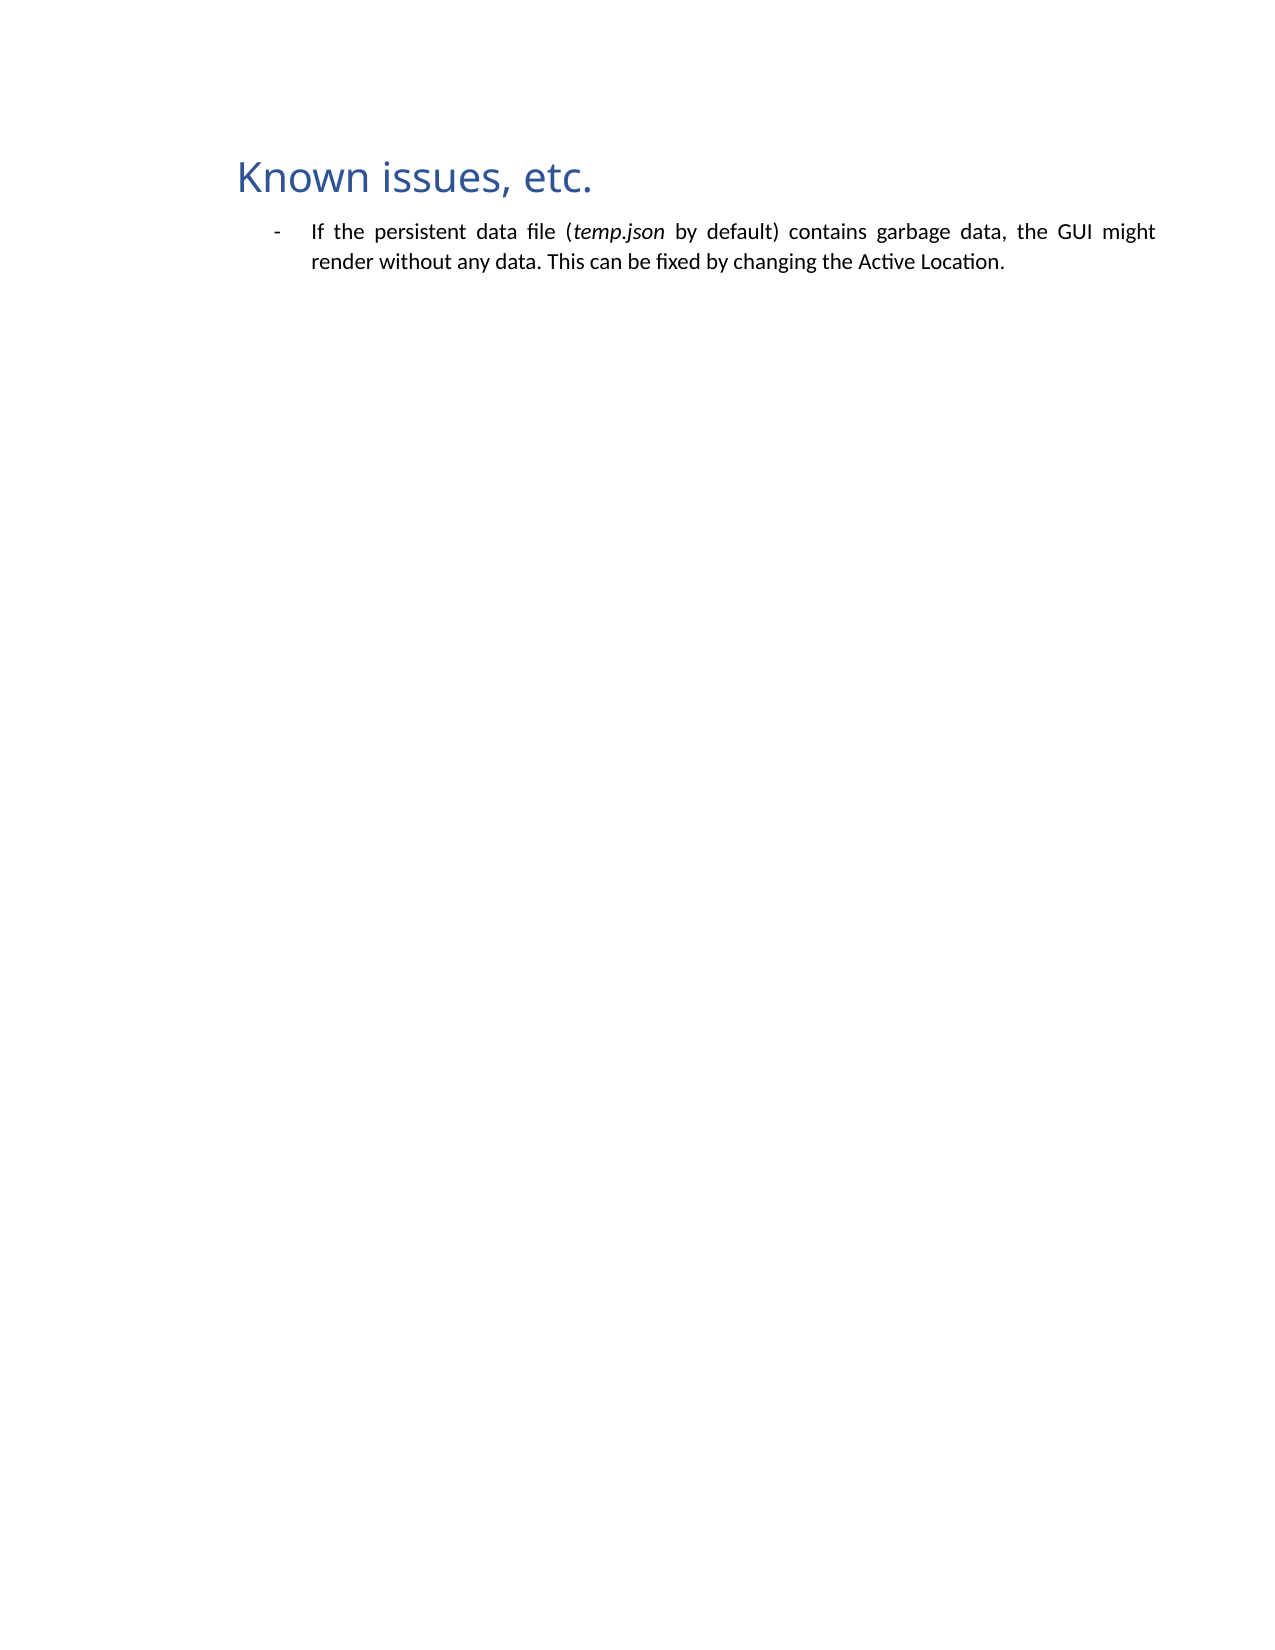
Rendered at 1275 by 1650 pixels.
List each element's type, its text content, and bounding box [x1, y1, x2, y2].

list If the persistent data file (temp.json by default) contains garbage data, the GUI might render without any data. This can be fixed by changing the Active Location. [274, 217, 1157, 276]
subtitle Known issues, etc. [236, 148, 1157, 204]
